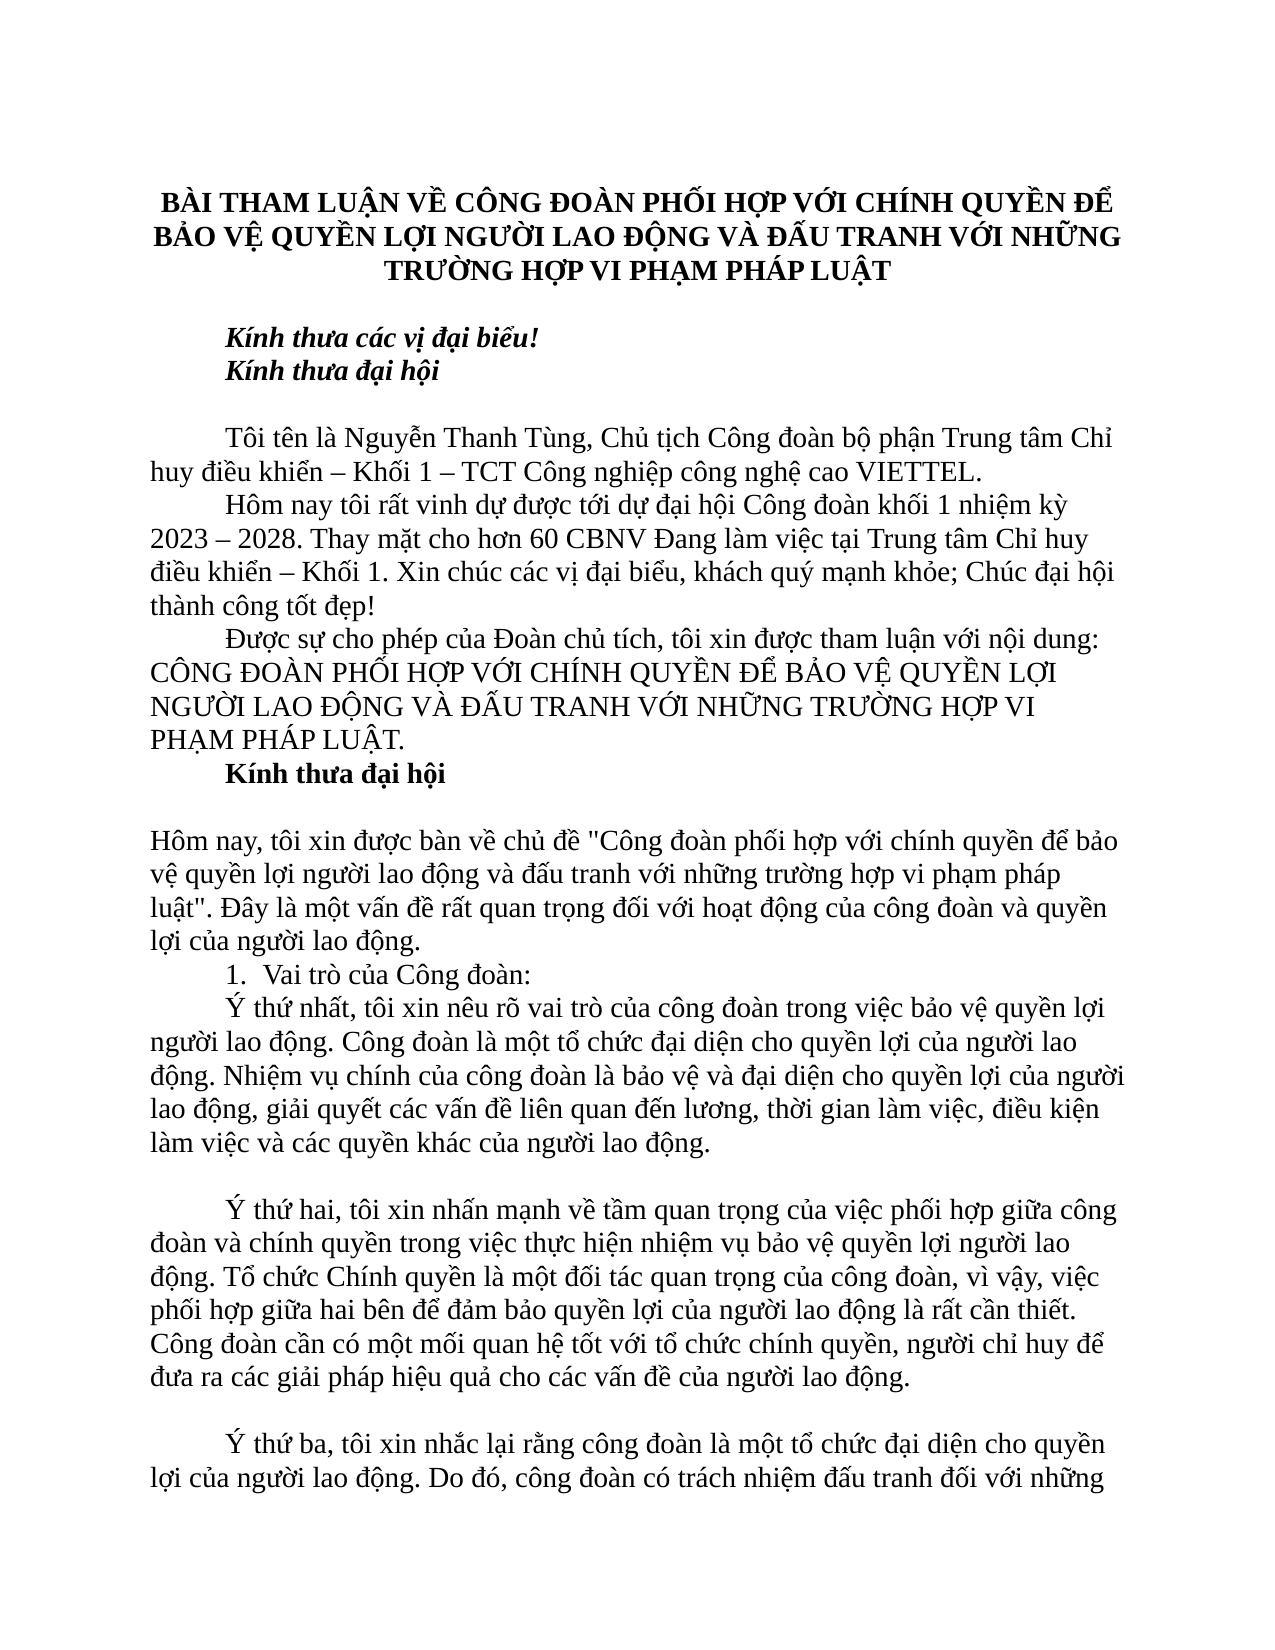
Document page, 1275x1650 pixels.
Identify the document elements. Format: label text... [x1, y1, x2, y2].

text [150, 1427, 1125, 1494]
text Kính thưa đại hội [150, 353, 1125, 387]
text Ý thứ hai, tôi xin nhấn mạnh về tầm quan trọng của việc phối hợp giữa công đoàn và chính quyền trong việc thực hiện nhiệm vụ bảo vệ quyền lợi người lao động. Tổ chức Chính quyền là một đối tác quan trọng của công đoàn, vì vậy, việc phối hợp giữa hai bên để đảm bảo quyền lợi của người lao động là rất cần thiết. Công đoàn cần có một mối quan hệ tốt với tổ chức chính quyền, người chỉ huy để đưa ra các giải pháp hiệu quả cho các vấn đề của người lao động. [150, 1192, 1125, 1393]
text Hôm nay, tôi xin được bàn về chủ đề "Công đoàn phối hợp với chính quyền để bảo vệ quyền lợi người lao động và đấu tranh với những trường hợp vi phạm pháp luật". Đây là một vấn đề rất quan trọng đối với hoạt động của công đoàn và quyền lợi của người lao động. [150, 823, 1125, 957]
text Kính thưa đại hội [150, 756, 1125, 789]
text Kính thưa các vị đại biểu! [150, 320, 1125, 353]
list Vai trò của Công đoàn: [225, 957, 1125, 991]
text Được sự cho phép của Đoàn chủ tích, tôi xin được tham luận với nội dung: CÔNG ĐOÀN PHỐI HỢP VỚI CHÍNH QUYỀN ĐỂ BẢO VỆ QUYỀN LỢI NGƯỜI LAO ĐỘNG VÀ ĐẤU TRANH VỚI NHỮNG TRƯỜNG HỢP VI PHẠM PHÁP LUẬT. [150, 622, 1125, 756]
text Ý thứ nhất, tôi xin nêu rõ vai trò của công đoàn trong việc bảo vệ quyền lợi người lao động. Công đoàn là một tổ chức đại diện cho quyền lợi của người lao động. Nhiệm vụ chính của công đoàn là bảo vệ và đại diện cho quyền lợi của người lao động, giải quyết các vấn đề liên quan đến lương, thời gian làm việc, điều kiện làm việc và các quyền khác của người lao động. [150, 991, 1125, 1158]
text BÀI THAM LUẬN VỀ CÔNG ĐOÀN PHỐI HỢP VỚI CHÍNH QUYỀN ĐỂ BẢO VỆ QUYỀN LỢI NGƯỜI LAO ĐỘNG VÀ ĐẤU TRANH VỚI NHỮNG TRƯỜNG HỢP VI PHẠM PHÁP LUẬT [150, 186, 1125, 286]
text Tôi tên là Nguyễn Thanh Tùng, Chủ tịch Công đoàn bộ phận Trung tâm Chỉ huy điều khiển – Khối 1 – TCT Công nghiệp công nghệ cao VIETTEL. [150, 420, 1125, 487]
text Hôm nay tôi rất vinh dự được tới dự đại hội Công đoàn khối 1 nhiệm kỳ 2023 – 2028. Thay mặt cho hơn 60 CBNV Đang làm việc tại Trung tâm Chỉ huy điều khiển – Khối 1. Xin chúc các vị đại biểu, khách quý mạnh khỏe; Chúc đại hội thành công tốt đẹp! [150, 487, 1125, 622]
